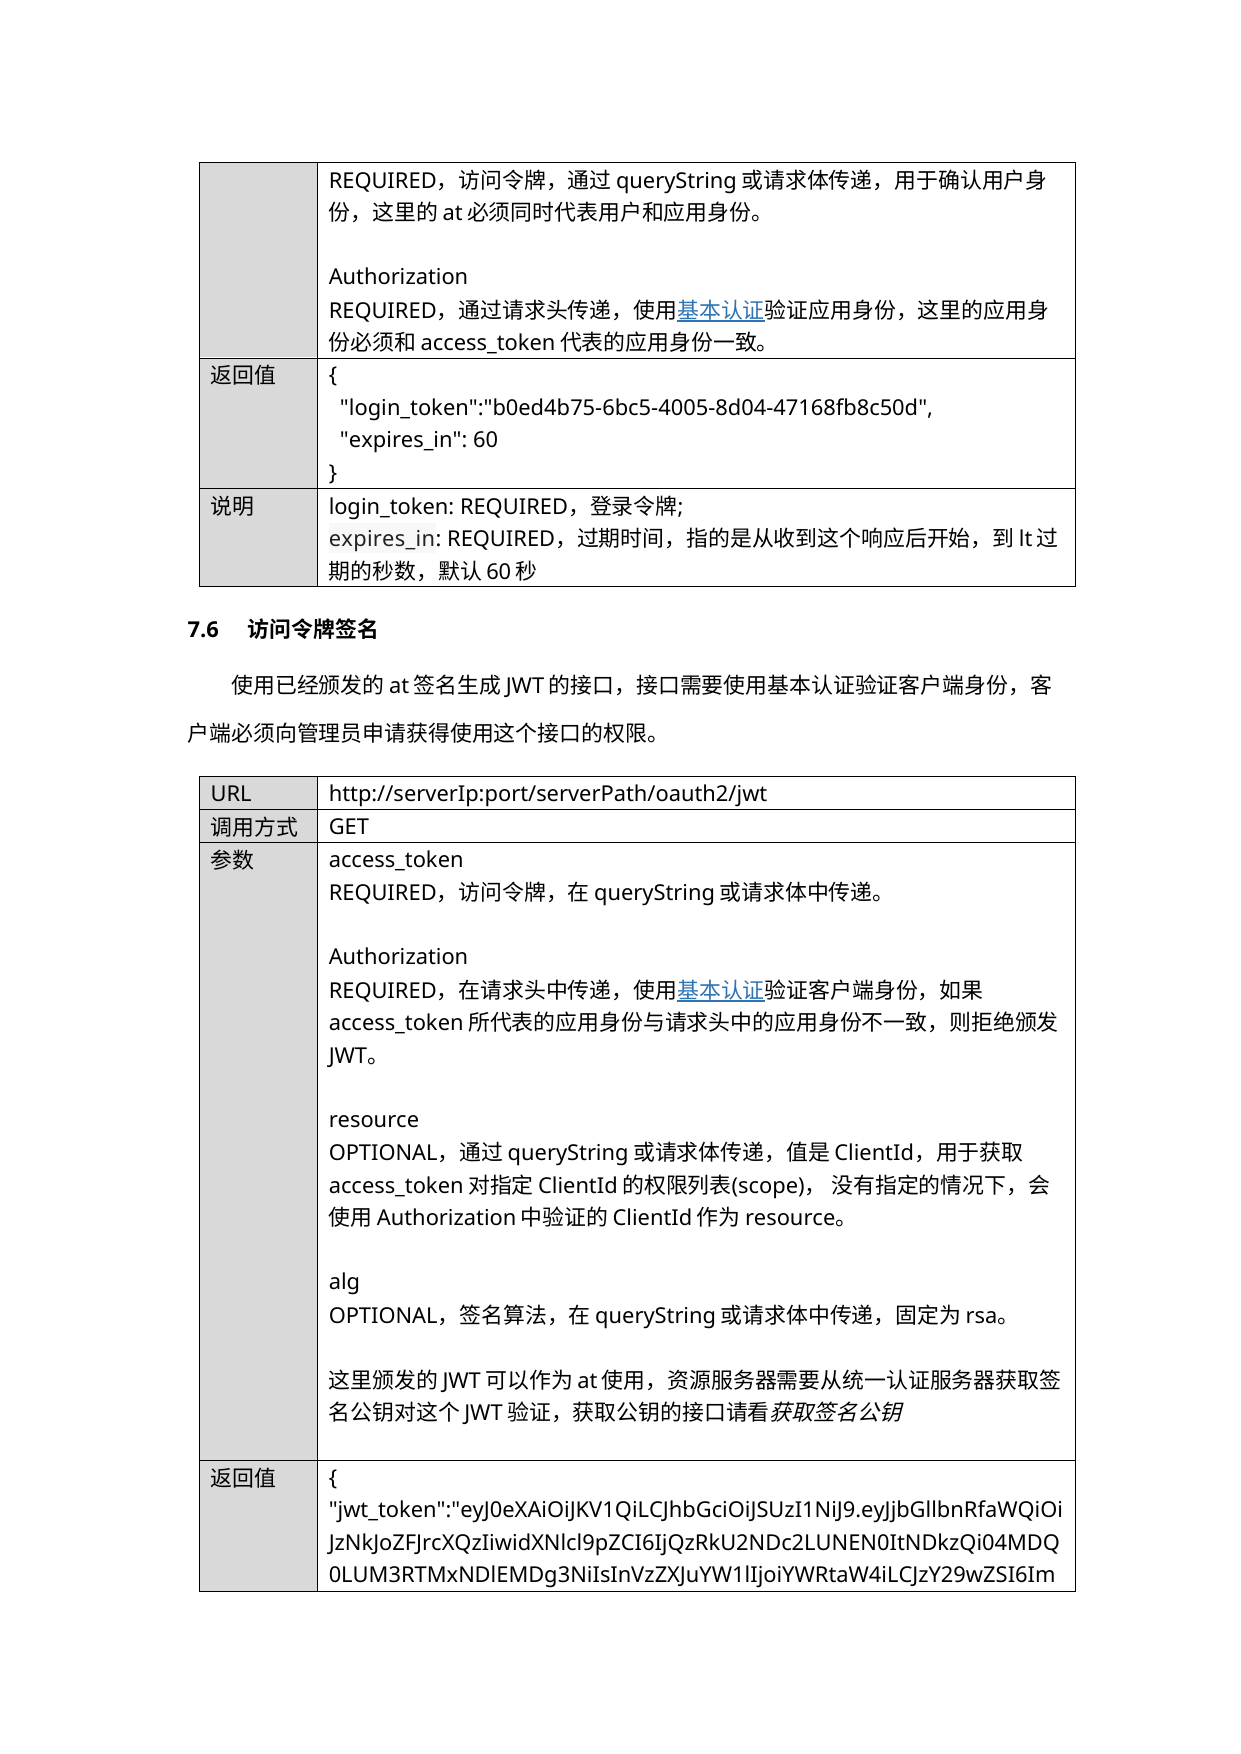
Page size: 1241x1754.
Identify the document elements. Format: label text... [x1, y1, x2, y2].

table_cell GET [318, 810, 1075, 842]
table_cell 说明 [200, 489, 317, 586]
table_header URL [200, 777, 317, 809]
table_cell 调用方式 [200, 810, 317, 842]
table_cell 返回值 [200, 1461, 317, 1591]
table_cell { "login_token":"b0ed4b75-6bc5-4005-8d04-47168fb8c50d", "expires_in": 60 } [318, 359, 1075, 488]
table_cell 返回值 [200, 359, 317, 488]
table_cell access_token REQUIRED，访问令牌，在queryString或请求体中传递。 Authorization REQUIRED，在请求头中传递，使用基本认证验证客户端身份，如果access_token所代表的应用身份与请求头中的应用身份不一致，则拒绝颁发JWT。 resource OPTIONAL，通过queryString或请求体传递，值是ClientId，用于获取access_token对指定ClientId的权限列表(scope)， 没有指定的情况下，会使用Authorization中验证的ClientId作为resource。 alg OPTIONAL，签名算法，在queryString或请求体中传递，固定为rsa。 这里颁发的JWT可以作为at使用，资源服务器需要从统一认证服务器获取签名公钥对这个JWT验证，获取公钥的接口请看获取签名公钥 [318, 843, 1075, 1460]
text 使用已经颁发的at签名生成JWT的接口，接口需要使用基本认证验证客户端身份，客户端必须向管理员申请获得使用这个接口的权限。 [187, 668, 1053, 748]
table_cell 参数 [200, 843, 317, 1460]
table_cell login_token: REQUIRED，登录令牌; expires_in: REQUIRED，过期时间，指的是从收到这个响应后开始，到lt过期的秒数，默认60秒 [318, 489, 1075, 586]
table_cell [318, 163, 1075, 357]
table_header http://serverIp:port/serverPath/oauth2/jwt [318, 777, 1075, 809]
table_cell 参数 [200, 163, 317, 357]
subtitle 访问令牌签名 [187, 612, 1053, 643]
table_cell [318, 1461, 1075, 1591]
